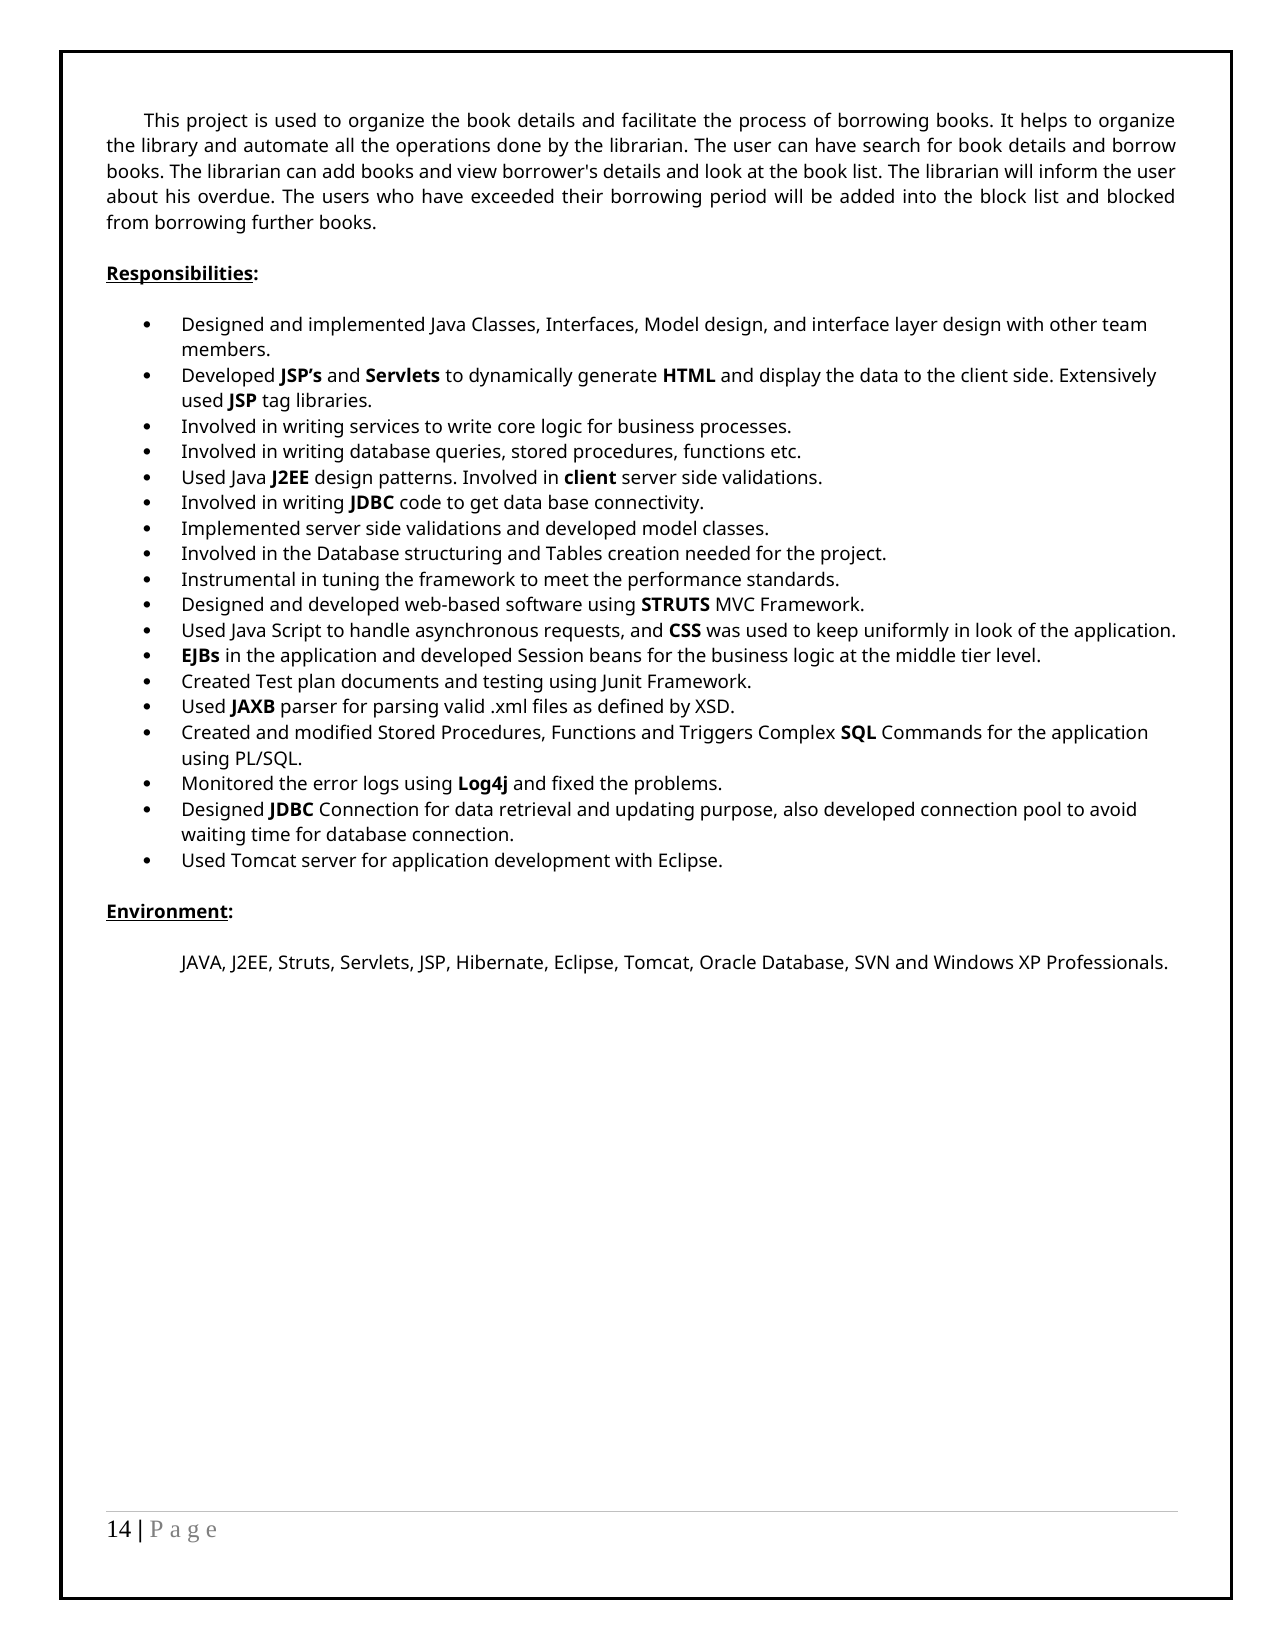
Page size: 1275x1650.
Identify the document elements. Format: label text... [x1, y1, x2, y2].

text Responsibilities: [106, 260, 1178, 286]
text JAVA, J2EE, Struts, Servlets, JSP, Hibernate, Eclipse, Tomcat, Oracle Database, SVN and Windows XP Professionals. [106, 949, 1178, 974]
list Instrumental in tuning the framework to meet the performance standards. [144, 566, 1178, 592]
list Involved in the Database structuring and Tables creation needed for the project. [144, 541, 1178, 566]
list Used Tomcat server for application development with Eclipse. [144, 847, 1178, 872]
list Developed JSP’s and Servlets to dynamically generate HTML and display the data to the client side. Extensively used JSP tag libraries. [144, 362, 1178, 413]
text This project is used to organize the book details and facilitate the process of borrowing books. It helps to organize the library and automate all the operations done by the librarian. The user can have search for book details and borrow books. The librarian can add books and view borrower's details and look at the book list. The librarian will inform the user about his overdue. The users who have exceeded their borrowing period will be added into the block list and blocked from borrowing further books. [106, 107, 1178, 234]
list EJBs in the application and developed Session beans for the business logic at the middle tier level. [144, 643, 1178, 668]
list Created and modified Stored Procedures, Functions and Triggers Complex SQL Commands for the application using PL/SQL. [144, 719, 1178, 770]
list Designed JDBC Connection for data retrieval and updating purpose, also developed connection pool to avoid waiting time for database connection. [144, 796, 1178, 847]
list Designed and developed web-based software using STRUTS MVC Framework. [144, 592, 1178, 617]
list Used Java J2EE design patterns. Involved in client server side validations. [144, 464, 1178, 490]
list Involved in writing database queries, stored procedures, functions etc. [144, 439, 1178, 464]
text Environment: [106, 898, 1178, 923]
list Monitored the error logs using Log4j and fixed the problems. [144, 770, 1178, 796]
list Used JAXB parser for parsing valid .xml files as defined by XSD. [144, 694, 1178, 719]
list Involved in writing services to write core logic for business processes. [144, 413, 1178, 439]
list Created Test plan documents and testing using Junit Framework. [144, 668, 1178, 694]
list Used Java Script to handle asynchronous requests, and CSS was used to keep uniformly in look of the application. [144, 617, 1178, 643]
list Designed and implemented Java Classes, Interfaces, Model design, and interface layer design with other team members. [144, 311, 1178, 362]
list Involved in writing JDBC code to get data base connectivity. [144, 490, 1178, 515]
list Implemented server side validations and developed model classes. [144, 515, 1178, 541]
